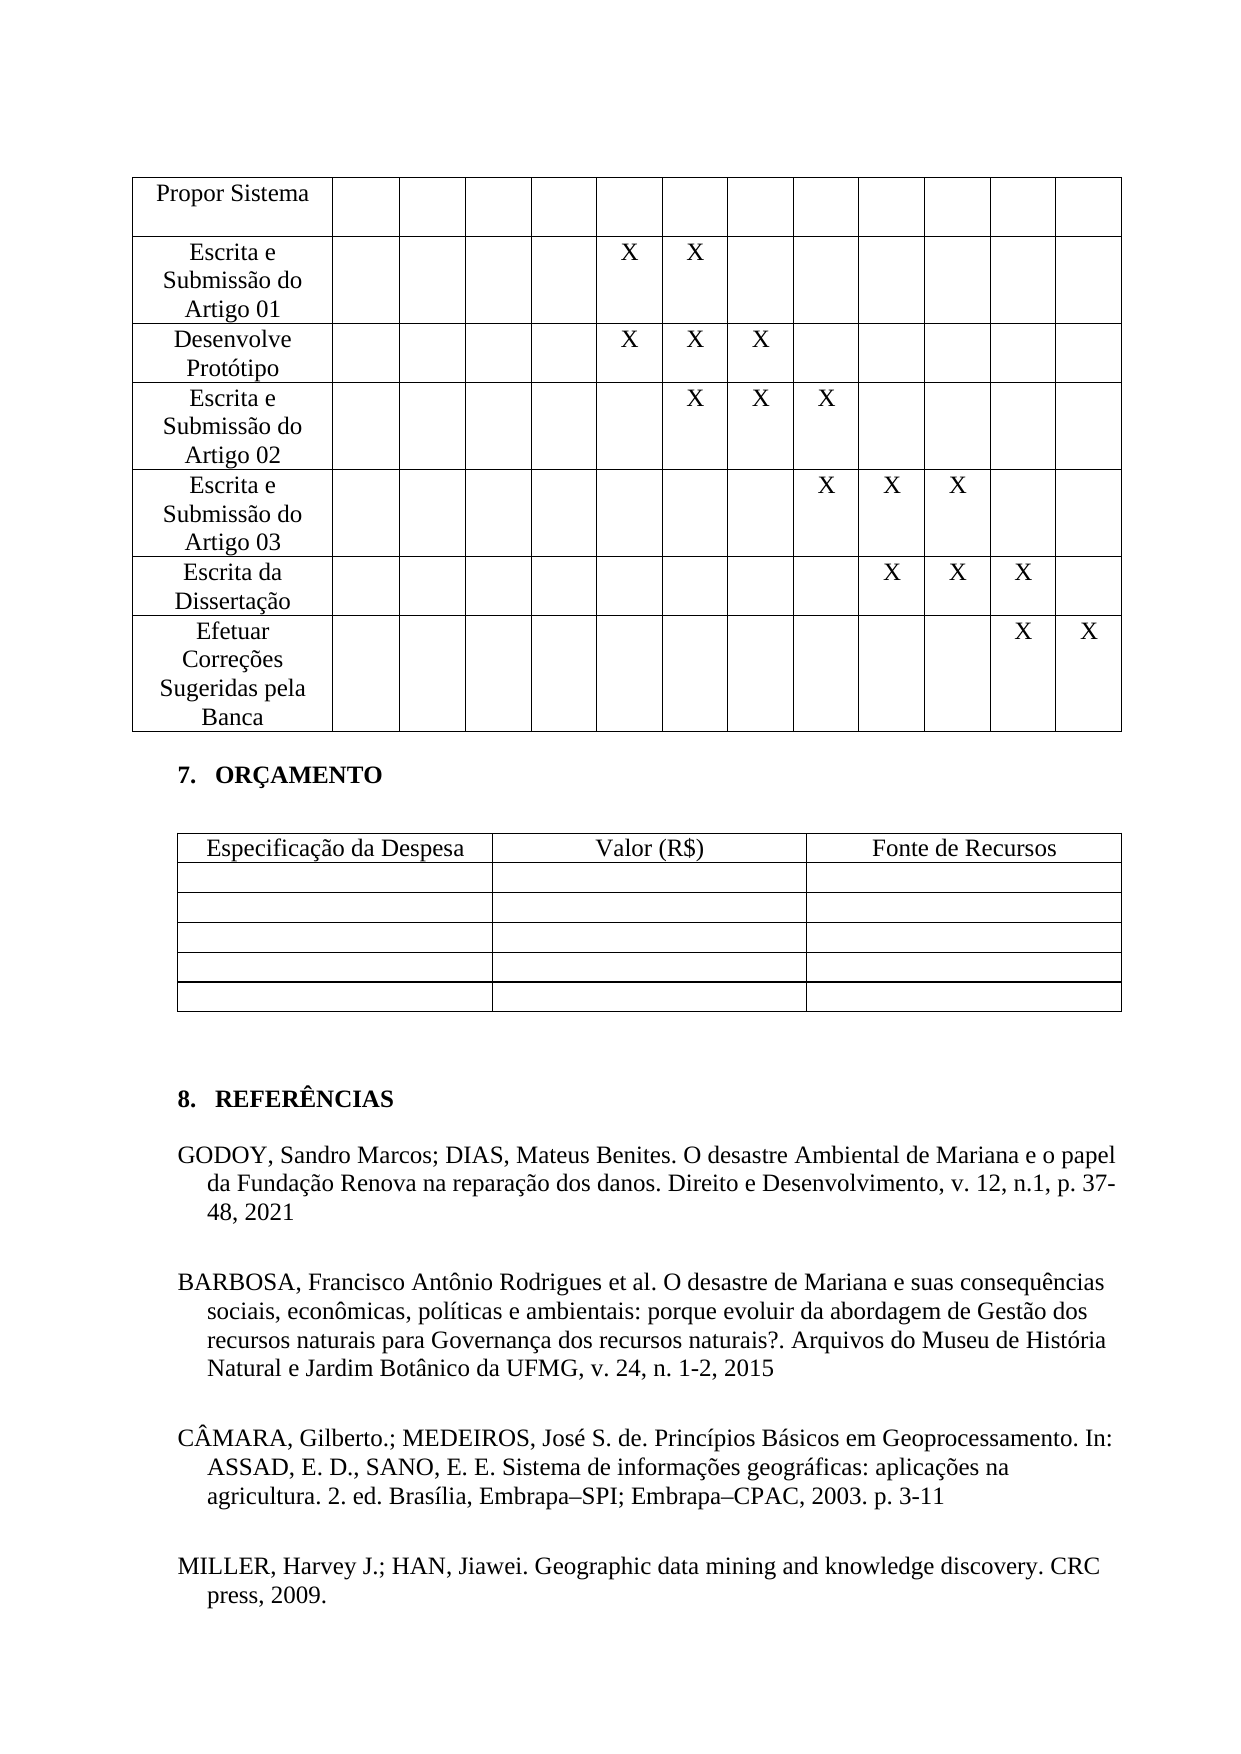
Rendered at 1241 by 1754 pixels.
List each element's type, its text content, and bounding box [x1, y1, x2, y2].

table_cell [532, 383, 596, 469]
table_cell X [597, 324, 662, 382]
table_cell [493, 893, 806, 922]
table_cell [333, 557, 399, 615]
table_cell [794, 237, 858, 323]
table_cell [1056, 178, 1121, 236]
table_cell [728, 237, 793, 323]
table_cell X [728, 324, 793, 382]
table_cell X [663, 178, 727, 236]
table_cell X [663, 237, 727, 323]
table_header Valor (R$) [493, 834, 806, 862]
table_cell [466, 324, 531, 382]
table_cell X [597, 178, 662, 236]
table_cell [991, 383, 1055, 469]
table_cell Desenvolve Protótipo [133, 324, 332, 382]
table_cell [859, 616, 924, 731]
table_cell [1056, 557, 1121, 615]
table_cell [728, 470, 793, 556]
table_cell [991, 237, 1055, 323]
table_cell [178, 923, 492, 952]
table_cell [859, 237, 924, 323]
table_cell Escrita e Submissão do Artigo 03 [133, 470, 332, 556]
text MILLER, Harvey J.; HAN, Jiawei. Geographic data mining and knowledge discovery. CRC press, 2009. [177, 1551, 1122, 1608]
text GODOY, Sandro Marcos; DIAS, Mateus Benites. O desastre Ambiental de Mariana e o papel da Fundação Renova na reparação dos danos. Direito e Desenvolvimento, v. 12, n.1, p. 37-48, 2021 [177, 1140, 1122, 1226]
table_cell [794, 557, 858, 615]
table_cell X [859, 470, 924, 556]
table_cell [333, 616, 399, 731]
table_cell [794, 178, 858, 236]
table_cell [807, 863, 1121, 892]
table_cell X [925, 557, 990, 615]
table_cell [333, 470, 399, 556]
table_cell [532, 616, 596, 731]
table_cell Escrita e Submissão do Artigo 02 [133, 383, 332, 469]
table_cell [728, 616, 793, 731]
table_cell [333, 383, 399, 469]
table_cell [178, 983, 492, 1011]
table_cell [807, 923, 1121, 952]
table_cell [493, 983, 806, 1011]
table_cell X [728, 383, 793, 469]
table_cell Escrita e Submissão do Artigo 01 [133, 237, 332, 323]
table_cell [400, 557, 465, 615]
table_cell [1056, 470, 1121, 556]
table_cell [794, 324, 858, 382]
table_cell X [925, 470, 990, 556]
table_cell [859, 324, 924, 382]
table_cell [991, 178, 1055, 236]
text CÂMARA, Gilberto.; MEDEIROS, José S. de. Princípios Básicos em Geoprocessamento. In: ASSAD, E. D., SANO, E. E. Sistema de informações geográficas: aplicações na agricultura. 2. ed. Brasília, Embrapa–SPI; Embrapa–CPAC, 2003. p. 3-11 [177, 1423, 1122, 1510]
table_cell [466, 237, 531, 323]
table_header Especificação da Despesa [178, 834, 492, 862]
table_cell [859, 383, 924, 469]
table_cell [532, 324, 596, 382]
table_cell [991, 470, 1055, 556]
table_cell X [663, 383, 727, 469]
table_cell [178, 893, 492, 922]
subtitle REFERÊNCIAS [177, 1084, 1122, 1113]
table_cell [794, 616, 858, 731]
table_cell [178, 953, 492, 981]
text BARBOSA, Francisco Antônio Rodrigues et al. O desastre de Mariana e suas consequências sociais, econômicas, políticas e ambientais: porque evoluir da abordagem de Gestão dos recursos naturais para Governança dos recursos naturais?. Arquivos do Museu de História Natural e Jardim Botânico da UFMG, v. 24, n. 1-2, 2015 [177, 1267, 1122, 1382]
table_cell [663, 616, 727, 731]
table_cell X [991, 616, 1055, 731]
table_cell [1056, 383, 1121, 469]
table_cell [466, 557, 531, 615]
table_cell X [532, 178, 596, 236]
subtitle ORÇAMENTO [177, 761, 1122, 789]
table_cell X [597, 237, 662, 323]
table_header Fonte de Recursos [807, 834, 1121, 862]
table_cell [859, 178, 924, 236]
table_cell X [794, 470, 858, 556]
table_cell [400, 178, 465, 236]
table_cell [400, 237, 465, 323]
table_cell [807, 893, 1121, 922]
table_cell [925, 616, 990, 731]
table_cell Escrita da Dissertação [133, 557, 332, 615]
table_cell [597, 383, 662, 469]
table_cell [532, 557, 596, 615]
table_cell [466, 470, 531, 556]
table_cell [333, 237, 399, 323]
table_cell [1056, 237, 1121, 323]
table_cell X [859, 557, 924, 615]
table_cell [925, 178, 990, 236]
table_cell [925, 237, 990, 323]
table_cell [597, 470, 662, 556]
table_cell X [991, 557, 1055, 615]
table_cell [178, 863, 492, 892]
table_cell [400, 324, 465, 382]
table_cell [991, 324, 1055, 382]
table_cell [466, 383, 531, 469]
table_cell [493, 923, 806, 952]
table_cell [333, 178, 399, 236]
table_cell [466, 616, 531, 731]
table_cell [493, 953, 806, 981]
table_cell [333, 324, 399, 382]
table_cell [663, 557, 727, 615]
table_cell X [794, 383, 858, 469]
table_cell [597, 616, 662, 731]
table_cell [597, 557, 662, 615]
table_cell [493, 863, 806, 892]
table_cell Propor Sistema [133, 178, 332, 236]
table_cell [925, 324, 990, 382]
table_cell X [663, 324, 727, 382]
table_cell [466, 178, 531, 236]
table_cell [1056, 324, 1121, 382]
table_cell [532, 237, 596, 323]
table_cell [807, 983, 1121, 1011]
table_cell [400, 383, 465, 469]
table_cell [728, 557, 793, 615]
table_cell [728, 178, 793, 236]
table_cell X [1056, 616, 1121, 731]
table_cell [400, 470, 465, 556]
table_cell Efetuar Correções Sugeridas pela Banca [133, 616, 332, 731]
table_cell [807, 953, 1121, 981]
table_cell [400, 616, 465, 731]
table_cell [663, 470, 727, 556]
table_cell [532, 470, 596, 556]
table_cell [925, 383, 990, 469]
